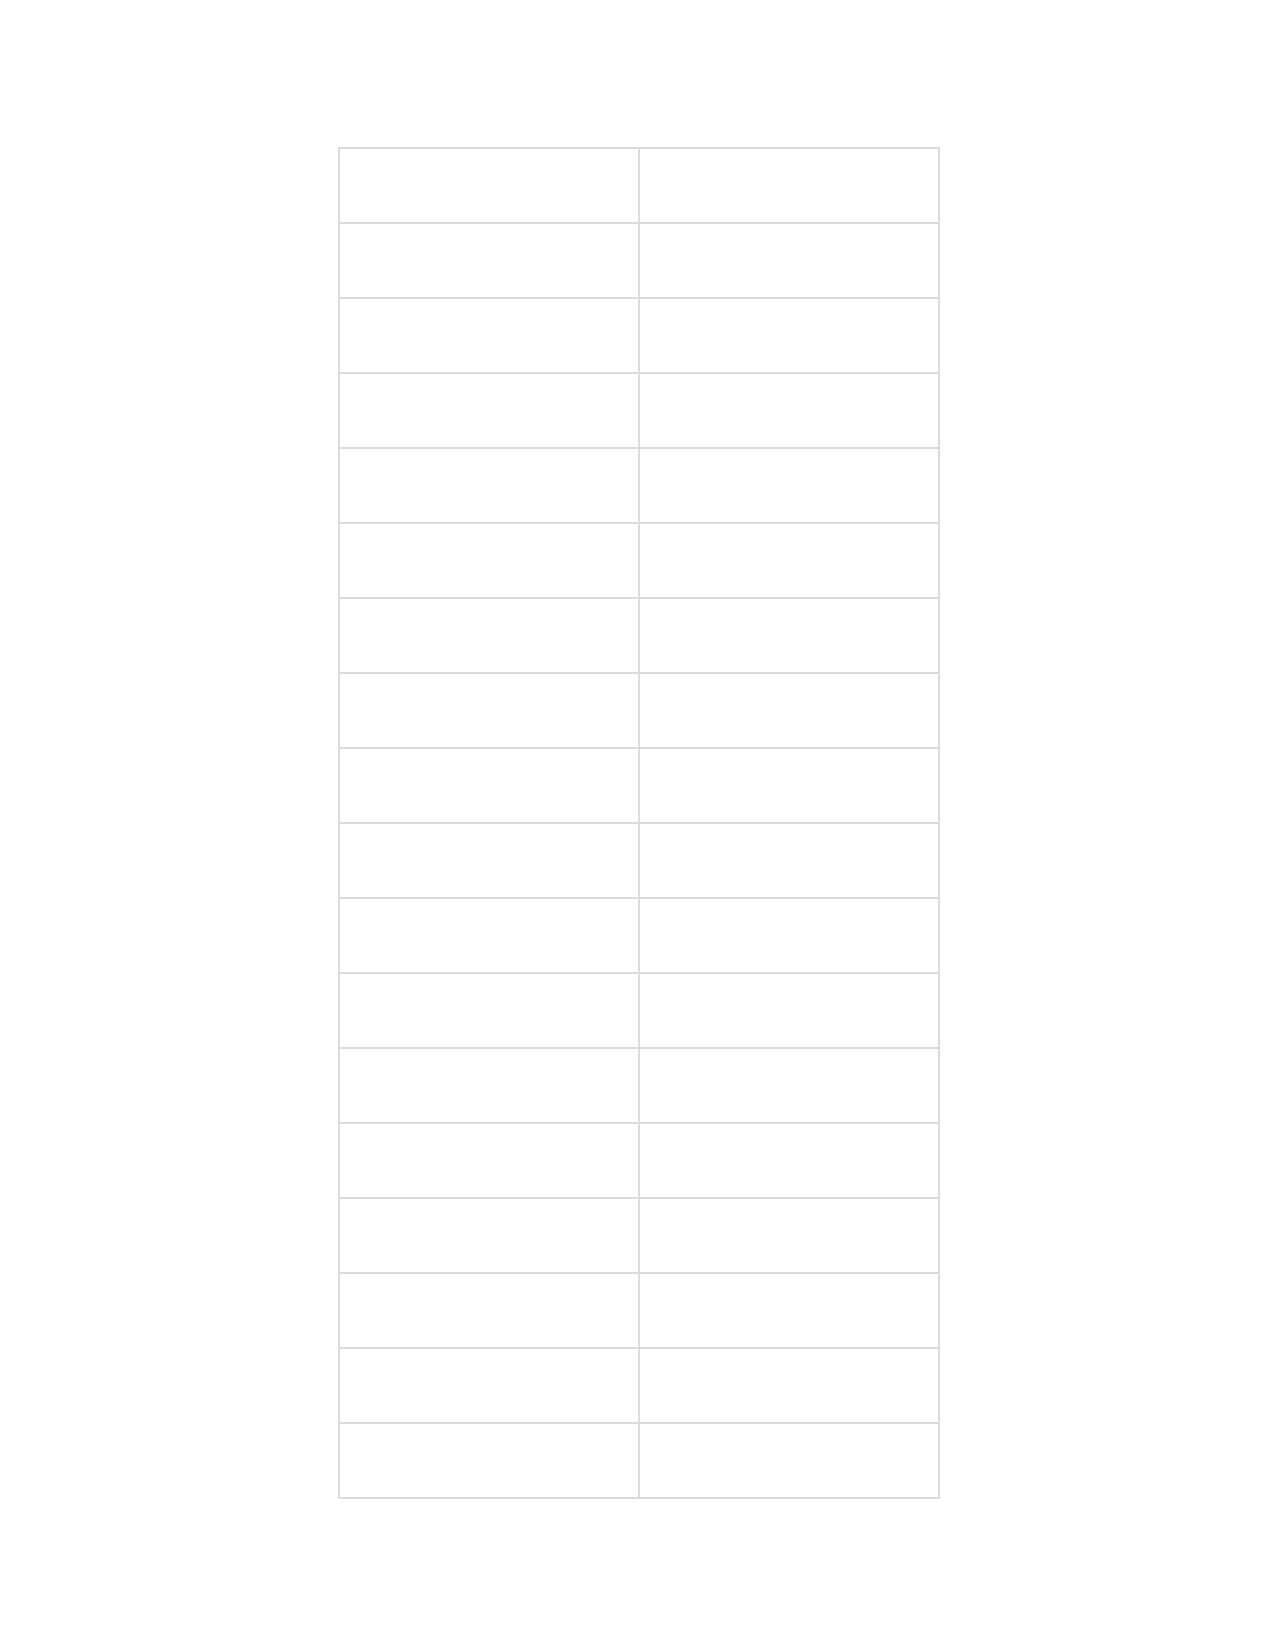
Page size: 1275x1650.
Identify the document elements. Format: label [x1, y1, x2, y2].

table_cell [340, 674, 638, 747]
table_cell [640, 299, 938, 372]
table_cell [340, 824, 638, 897]
table_cell [640, 524, 938, 597]
table_cell [640, 824, 938, 897]
table_cell [640, 599, 938, 672]
table_cell [640, 1349, 938, 1422]
table_cell [340, 749, 638, 822]
table_cell [640, 1199, 938, 1272]
table_cell [640, 749, 938, 822]
table_cell [340, 1049, 638, 1122]
table_cell [640, 1424, 938, 1497]
table_cell [340, 1199, 638, 1272]
table_cell [640, 674, 938, 747]
table_cell [340, 449, 638, 522]
table_cell [640, 374, 938, 447]
table_cell [340, 1424, 638, 1497]
table_cell [640, 1124, 938, 1197]
table_cell [640, 224, 938, 297]
table_cell [340, 599, 638, 672]
table_header [340, 149, 638, 222]
table_cell [340, 524, 638, 597]
table_header [640, 149, 938, 222]
table_cell [640, 1274, 938, 1347]
table_cell [640, 449, 938, 522]
table_cell [640, 899, 938, 972]
table_cell [340, 899, 638, 972]
table_cell [340, 1274, 638, 1347]
table_cell [340, 1349, 638, 1422]
table_cell [340, 299, 638, 372]
table_cell [340, 374, 638, 447]
table_cell [640, 1049, 938, 1122]
table_cell [340, 974, 638, 1047]
table_cell [640, 974, 938, 1047]
table_cell [340, 224, 638, 297]
table_cell [340, 1124, 638, 1197]
